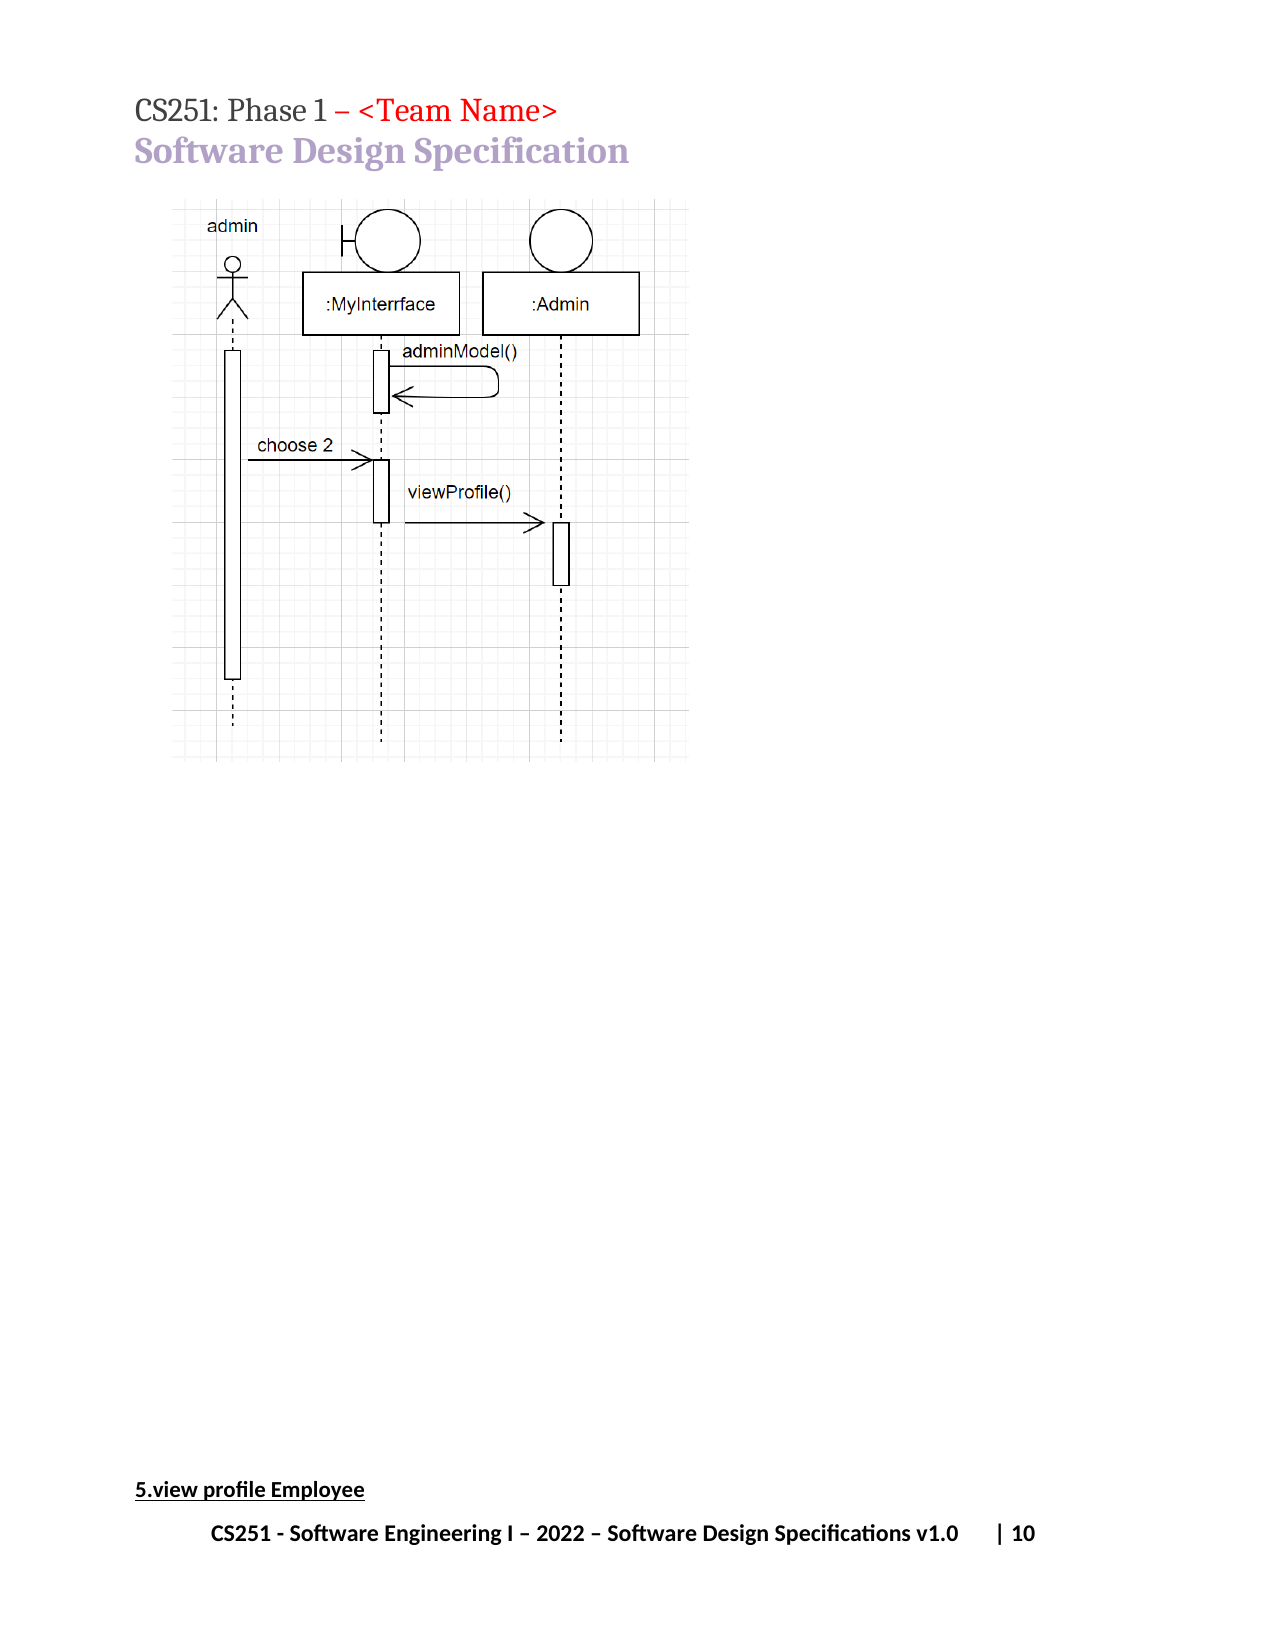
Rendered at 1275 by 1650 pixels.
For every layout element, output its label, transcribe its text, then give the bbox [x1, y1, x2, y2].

text 5.view profile Employee [135, 1476, 1140, 1504]
picture [172, 199, 689, 762]
